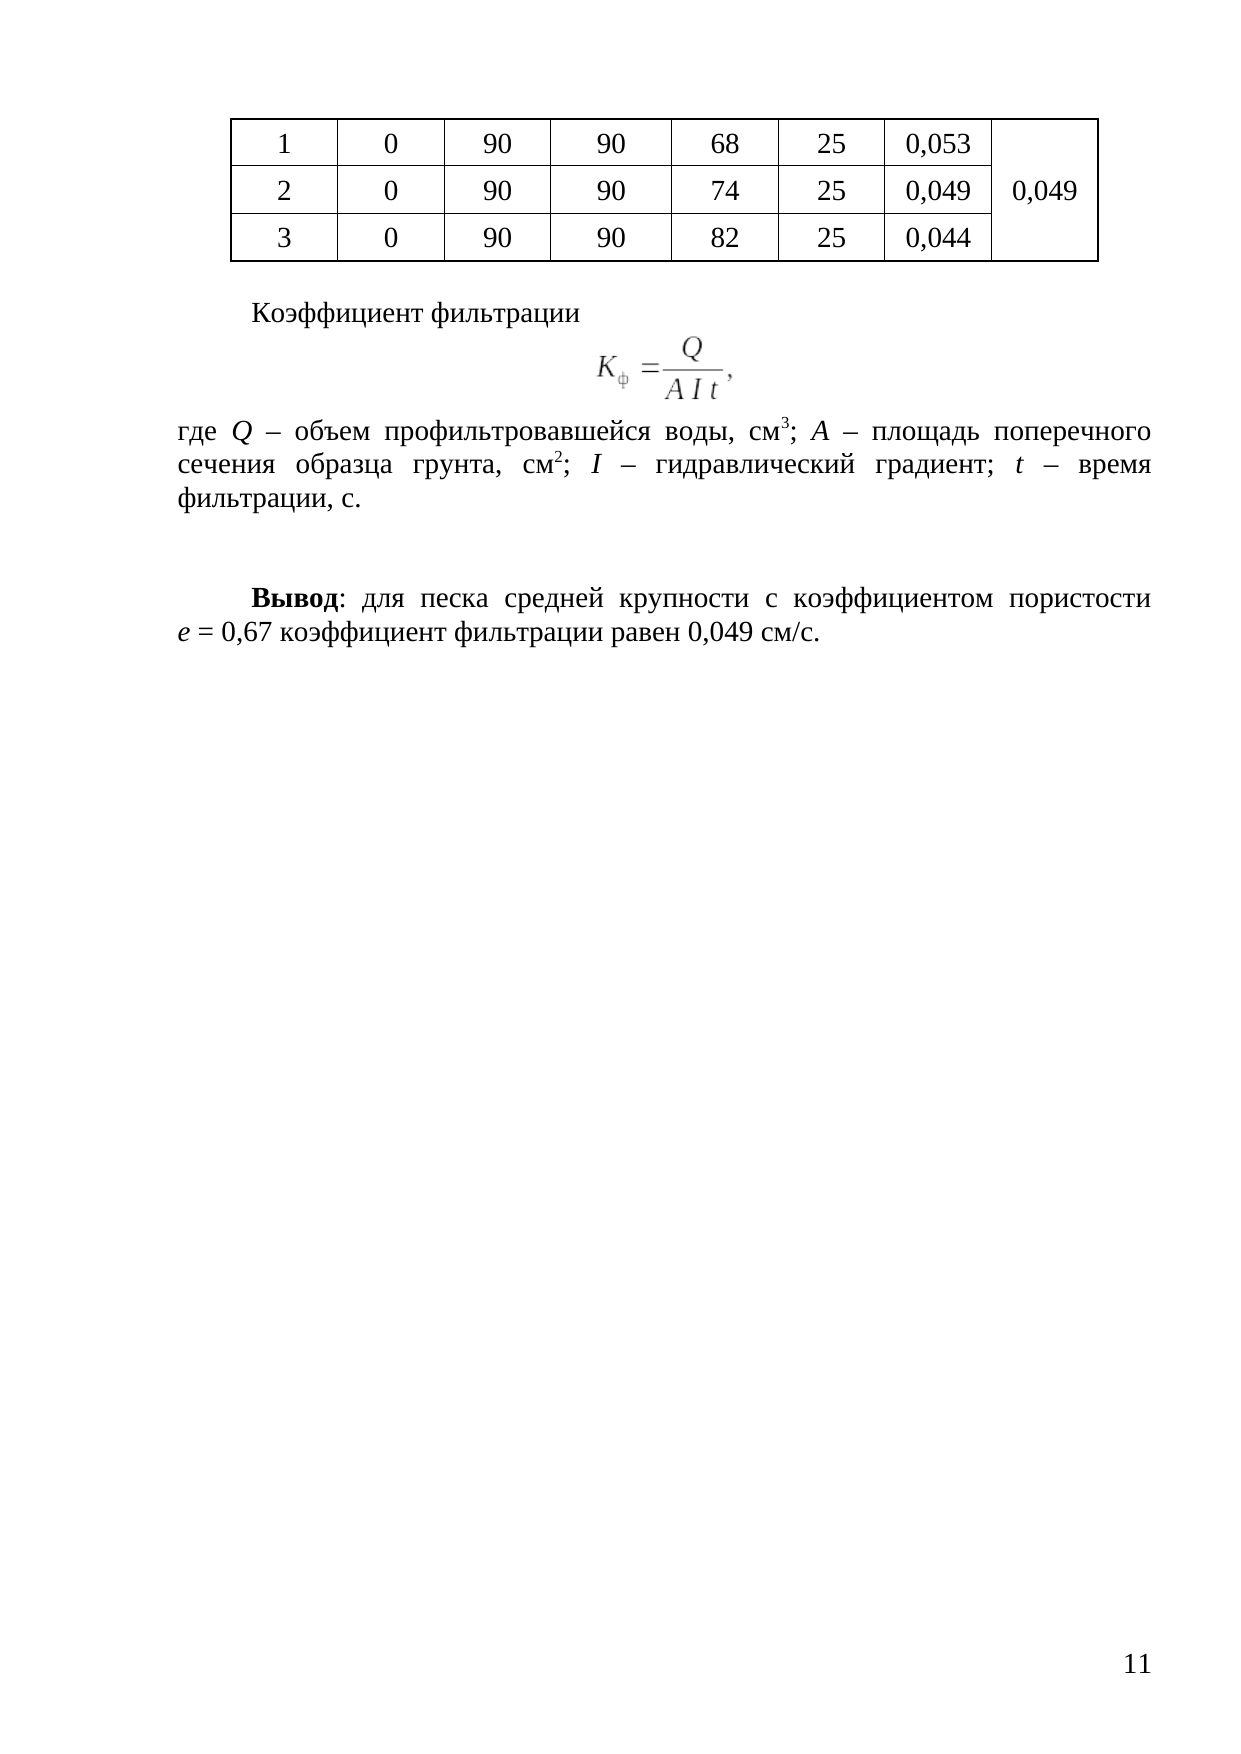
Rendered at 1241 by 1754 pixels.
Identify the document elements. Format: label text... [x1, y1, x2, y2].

table_cell 25 [779, 166, 884, 213]
table_cell 90 [445, 120, 550, 165]
table_cell 0,049 [885, 166, 991, 213]
table_cell 2 [232, 166, 337, 213]
table_cell 0 [338, 166, 444, 213]
table_cell 0,053 [885, 120, 991, 165]
table_cell 90 [551, 166, 671, 213]
table_cell 90 [551, 120, 671, 165]
table_cell 74 [672, 166, 778, 213]
table_cell 25 [779, 120, 884, 165]
table_cell 82 [672, 214, 778, 260]
text Вывод: для песка средней крупности с коэффициентом пористости e = 0,67 коэффициент фильтрации равен 0,049 см/с. [177, 581, 1152, 648]
table_cell 0 [338, 214, 444, 260]
table_cell 0,049 [992, 120, 1097, 260]
table_cell 25 [779, 214, 884, 260]
table_cell 90 [445, 214, 550, 260]
text Коэффициент фильтрации [177, 296, 1152, 329]
table_cell 0 [338, 120, 444, 165]
table_cell 1 [232, 120, 337, 165]
table_cell 3 [232, 214, 337, 260]
table_cell 90 [445, 166, 550, 213]
table_cell 0,044 [885, 214, 991, 260]
text где Q – объем профильтровавшейся воды, см3; A – площадь поперечного сечения образца грунта, см2; I – гидравлический градиент; t – время фильтрации, с. [177, 413, 1152, 513]
table_cell 90 [551, 214, 671, 260]
table_cell 68 [672, 120, 778, 165]
